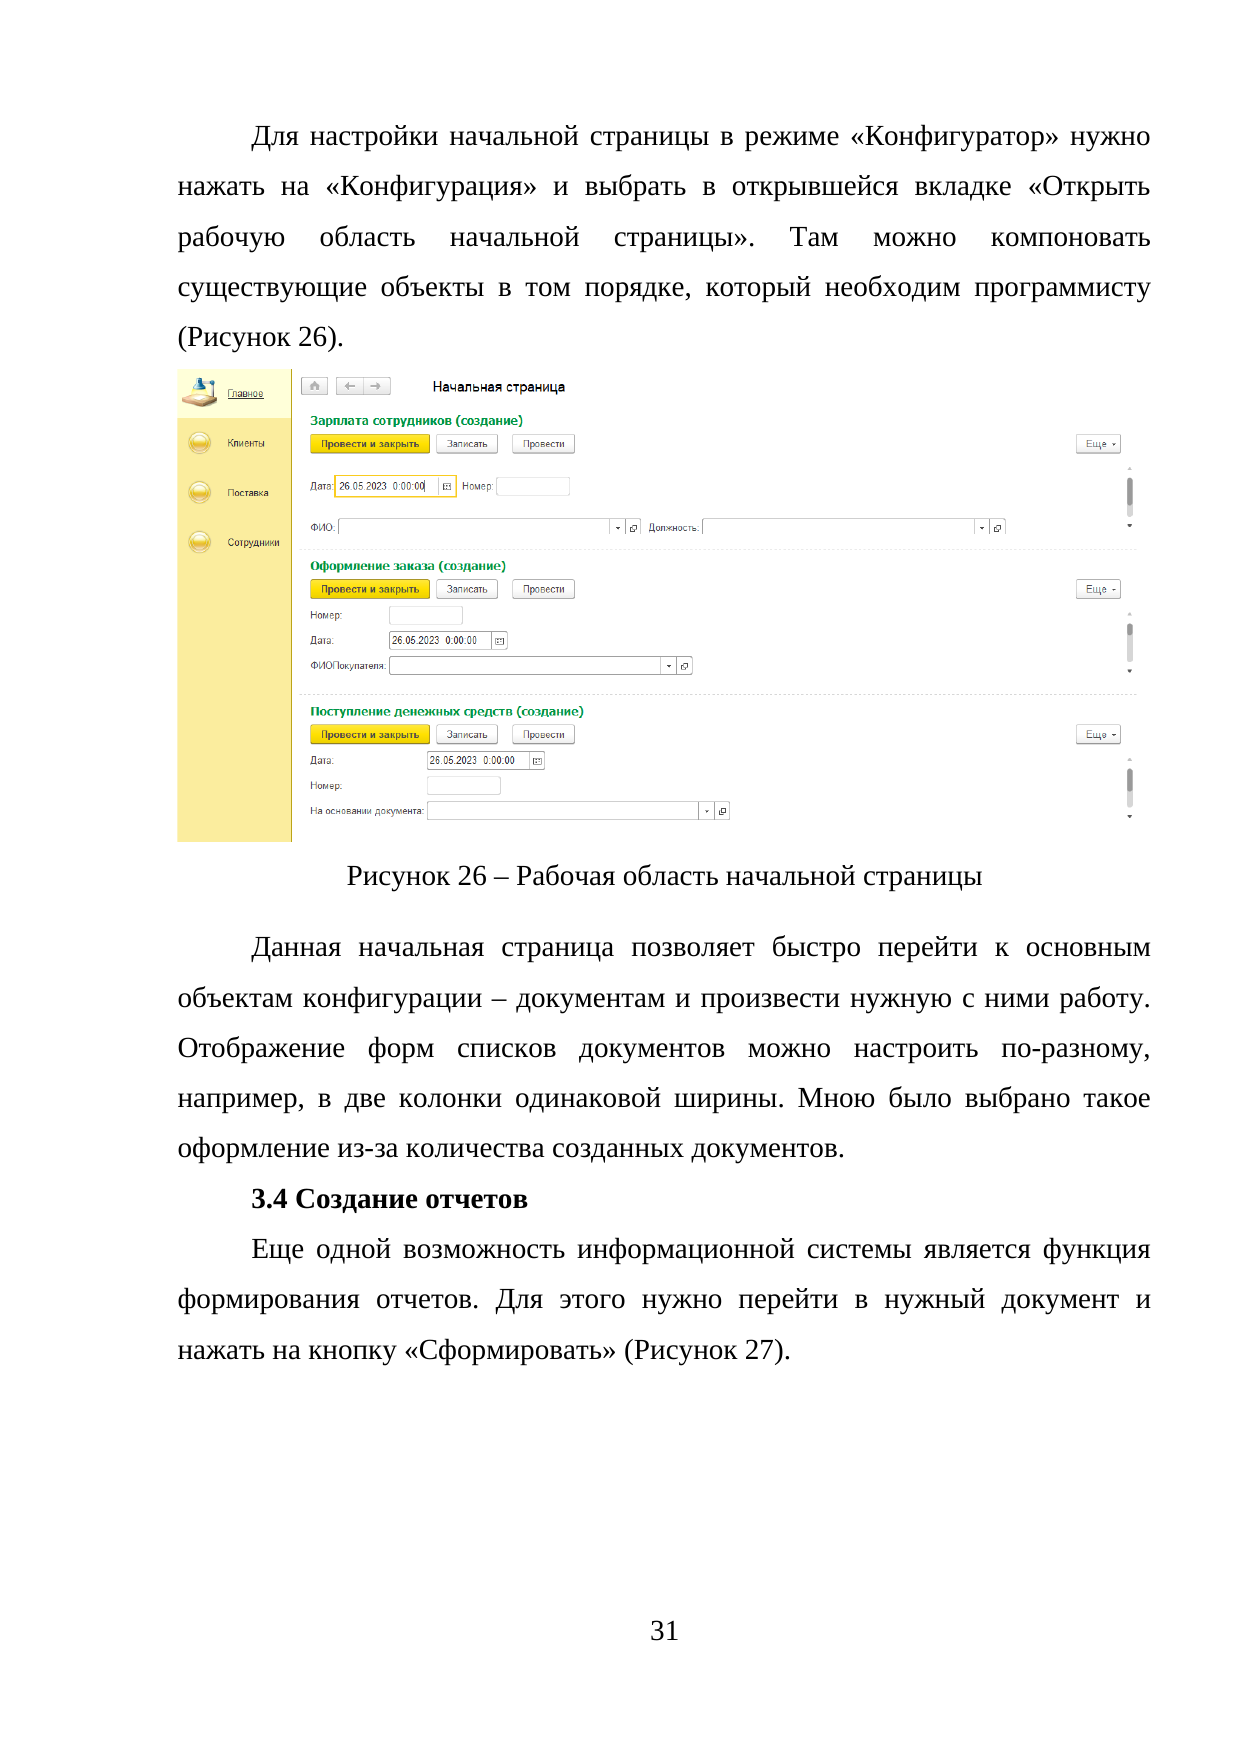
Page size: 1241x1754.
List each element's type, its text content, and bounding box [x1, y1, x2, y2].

text Данная начальная страница позволяет быстро перейти к основным объектам конфигурации – документам и произвести нужную с ними работу. Отображение форм списков документов можно настроить по-разному, например, в две колонки одинаковой ширины. Мною было выбрано такое оформление из-за количества созданных документов. [177, 929, 1152, 1164]
subtitle 3.4 Создание отчетов [177, 1181, 1152, 1214]
text Для настройки начальной страницы в режиме «Конфигуратор» нужно нажать на «Конфигурация» и выбрать в открывшейся вкладке «Открыть рабочую область начальной страницы». Там можно компоновать существующие объекты в том порядке, который необходим программисту (рисунок 26). [177, 118, 1152, 353]
picture [177, 369, 1142, 842]
text Еще одной возможность информационной системы является функция формирования отчетов. Для этого нужно перейти в нужный документ и нажать на кнопку «Сформировать» (рисунок 27). [177, 1231, 1152, 1365]
